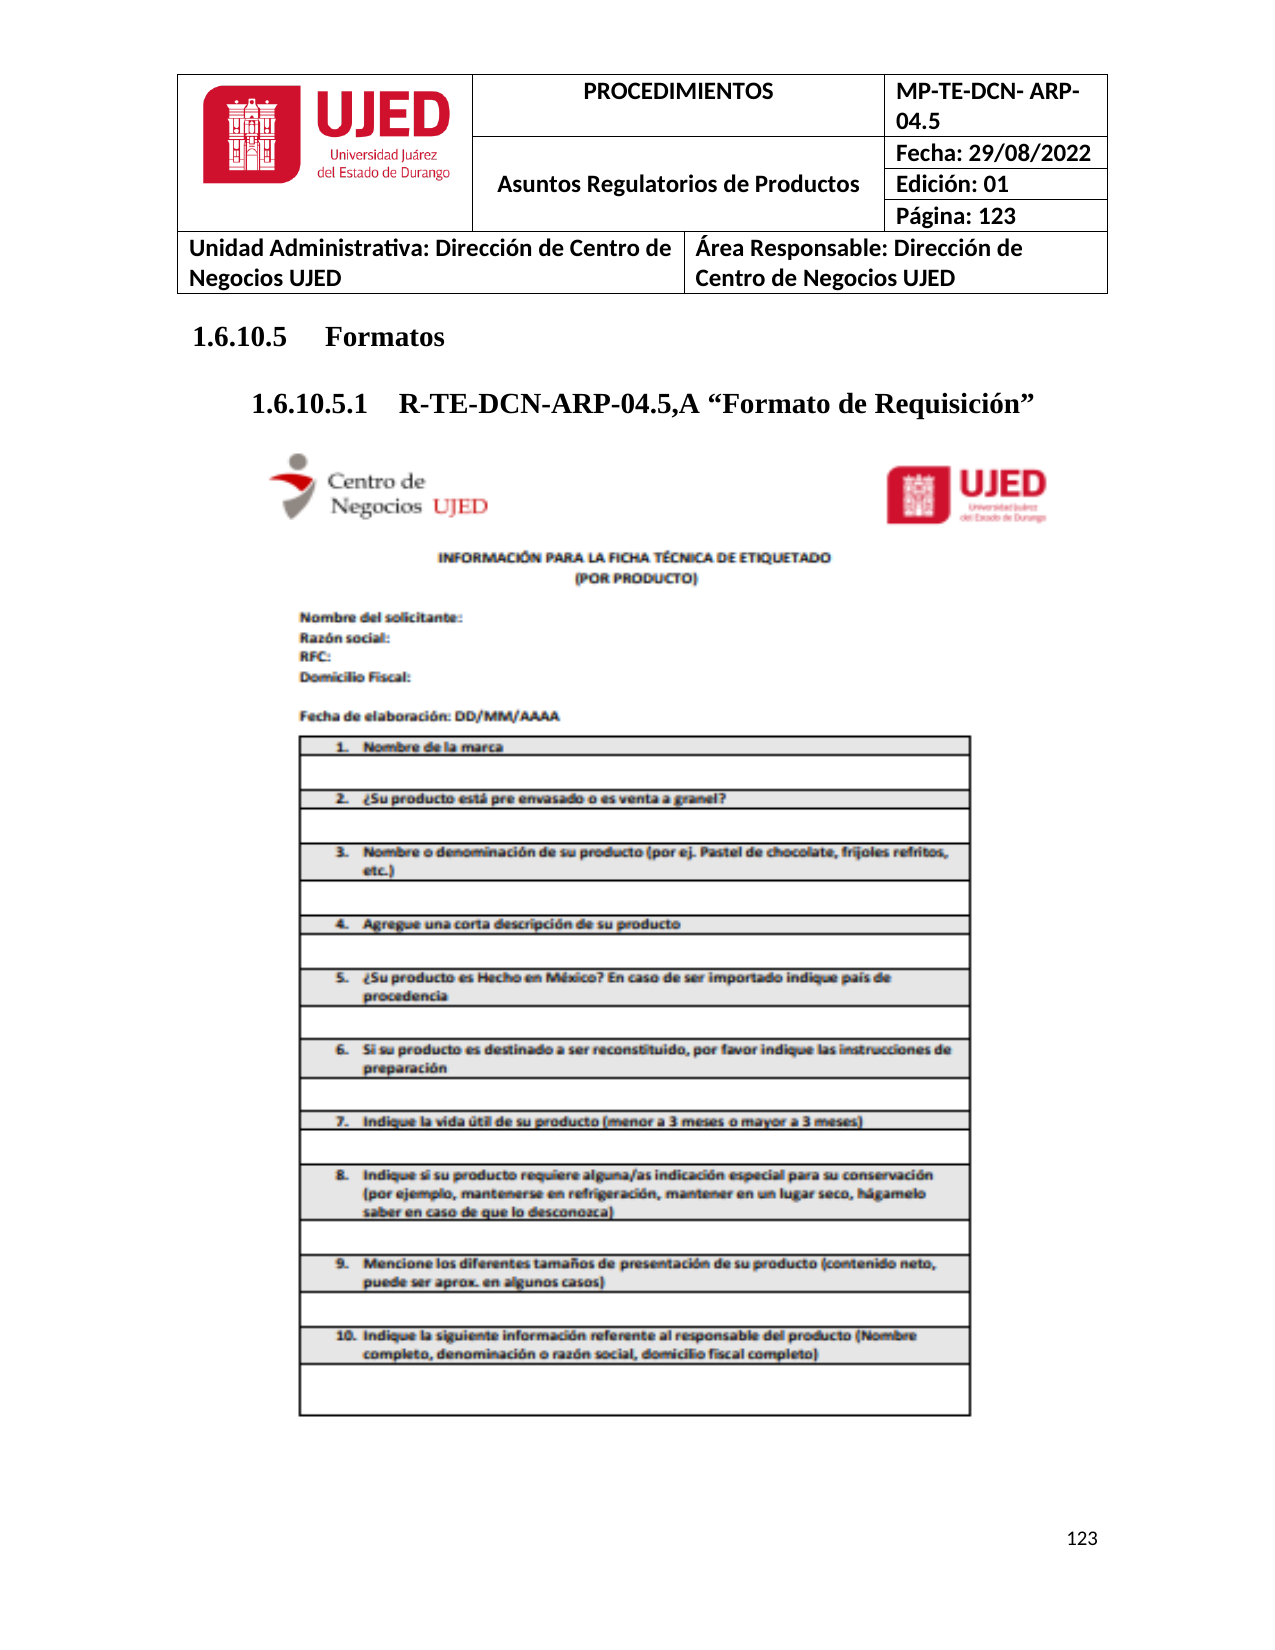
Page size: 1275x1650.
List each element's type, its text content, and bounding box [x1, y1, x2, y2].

picture [188, 75, 457, 193]
subtitle Formatos [192, 319, 1098, 353]
picture [177, 444, 1088, 1461]
subtitle R-TE-DCN-ARP-04.5,A “Formato de Requisición” [251, 386, 1098, 419]
